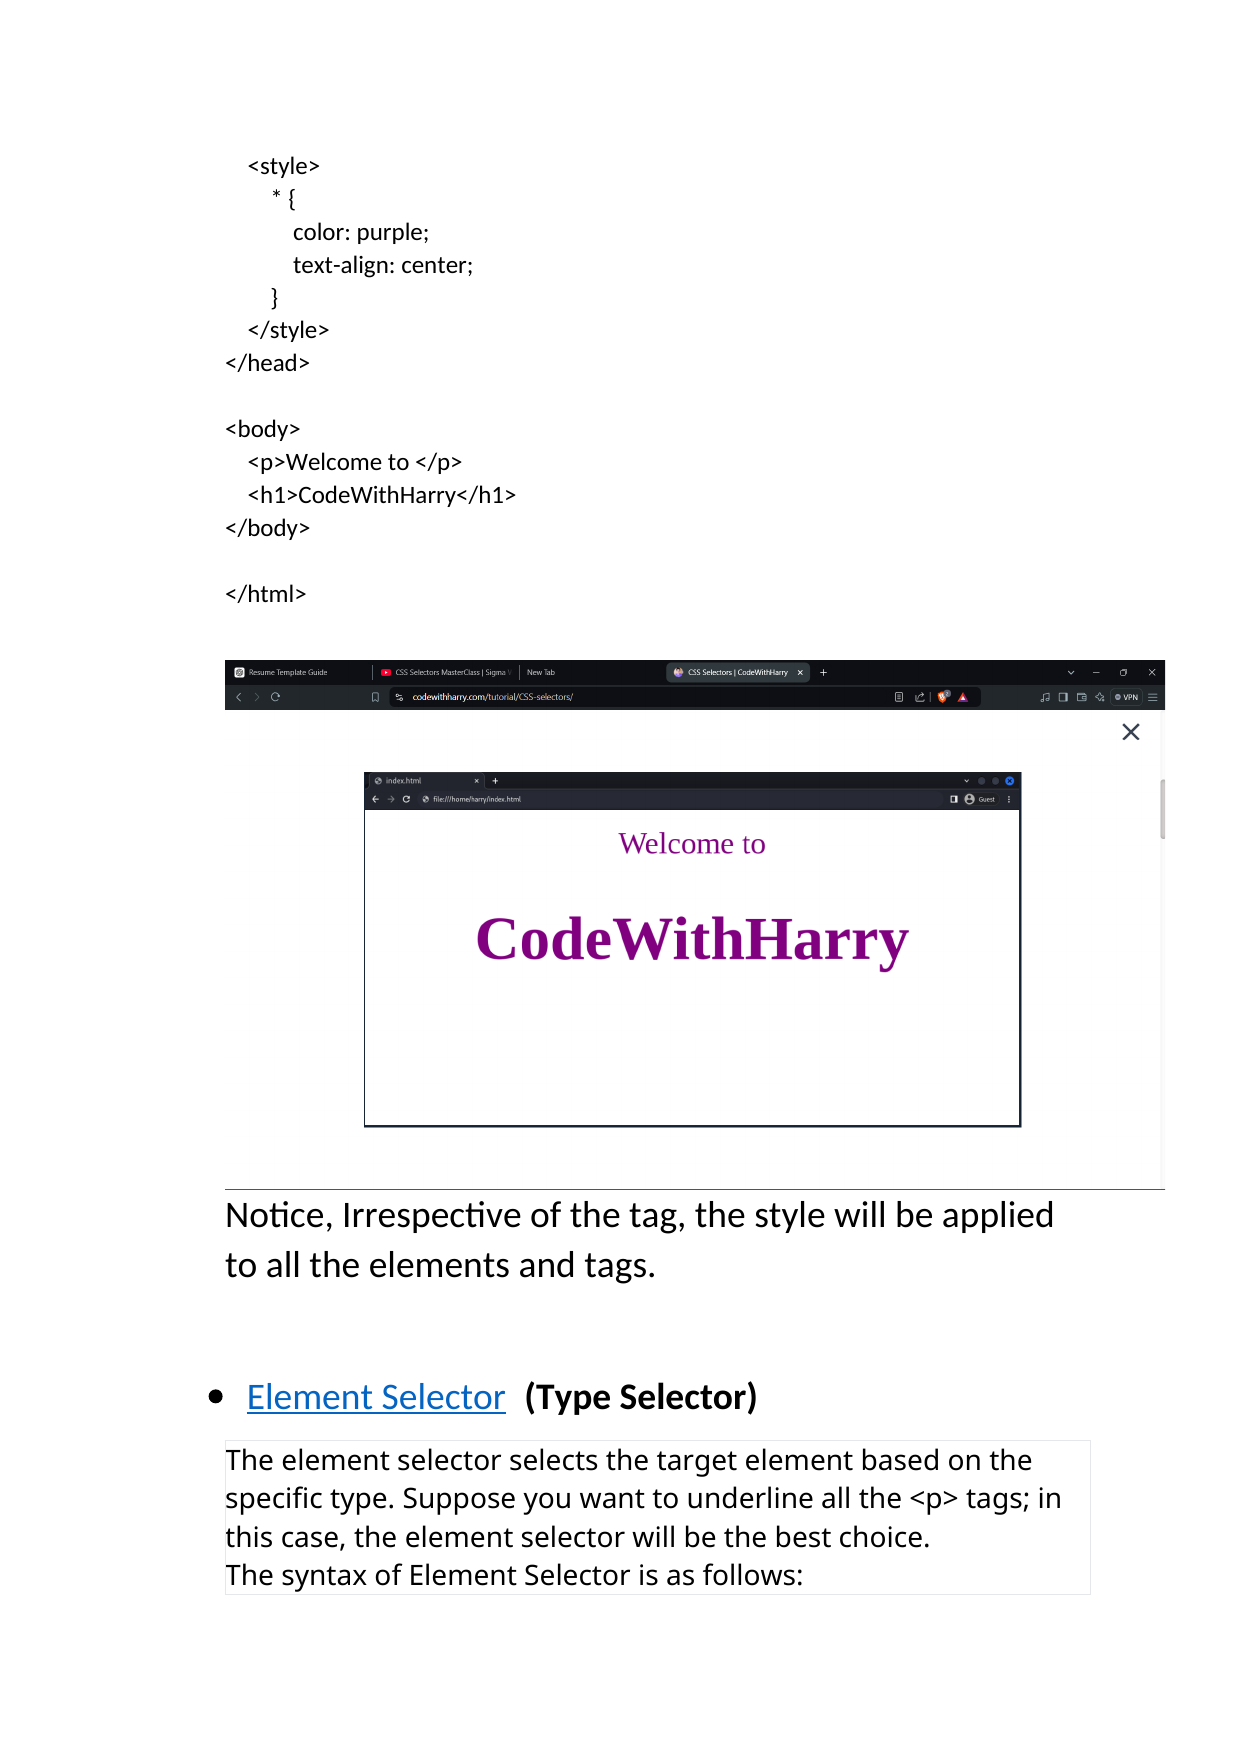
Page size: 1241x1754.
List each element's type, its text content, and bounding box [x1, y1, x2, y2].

list </style> [225, 314, 1090, 345]
text The syntax of Element Selector is as follows: [226, 1555, 1090, 1594]
list <style> [225, 150, 1090, 181]
list </html> [225, 578, 1090, 608]
list } [225, 282, 1090, 312]
list Element Selector (Type Selector) [209, 1373, 1090, 1419]
list <body> [225, 413, 1090, 444]
list </body> [225, 512, 1090, 543]
list text-align: center; [225, 249, 1090, 279]
text The element selector selects the target element based on the specific type. Suppose you want to underline all the <p> tags; in this case, the element selector will be the best choice. [226, 1441, 1090, 1555]
list </head> [225, 347, 1090, 378]
list color: purple; [225, 216, 1090, 246]
list <p>Welcome to </p> [225, 446, 1090, 477]
list Notice, Irrespective of the tag, the style will be applied to all the elements and tags. [225, 1191, 1090, 1287]
list <h1>CodeWithHarry</h1> [225, 479, 1090, 510]
list * { [225, 183, 1090, 213]
picture [225, 660, 1166, 1190]
